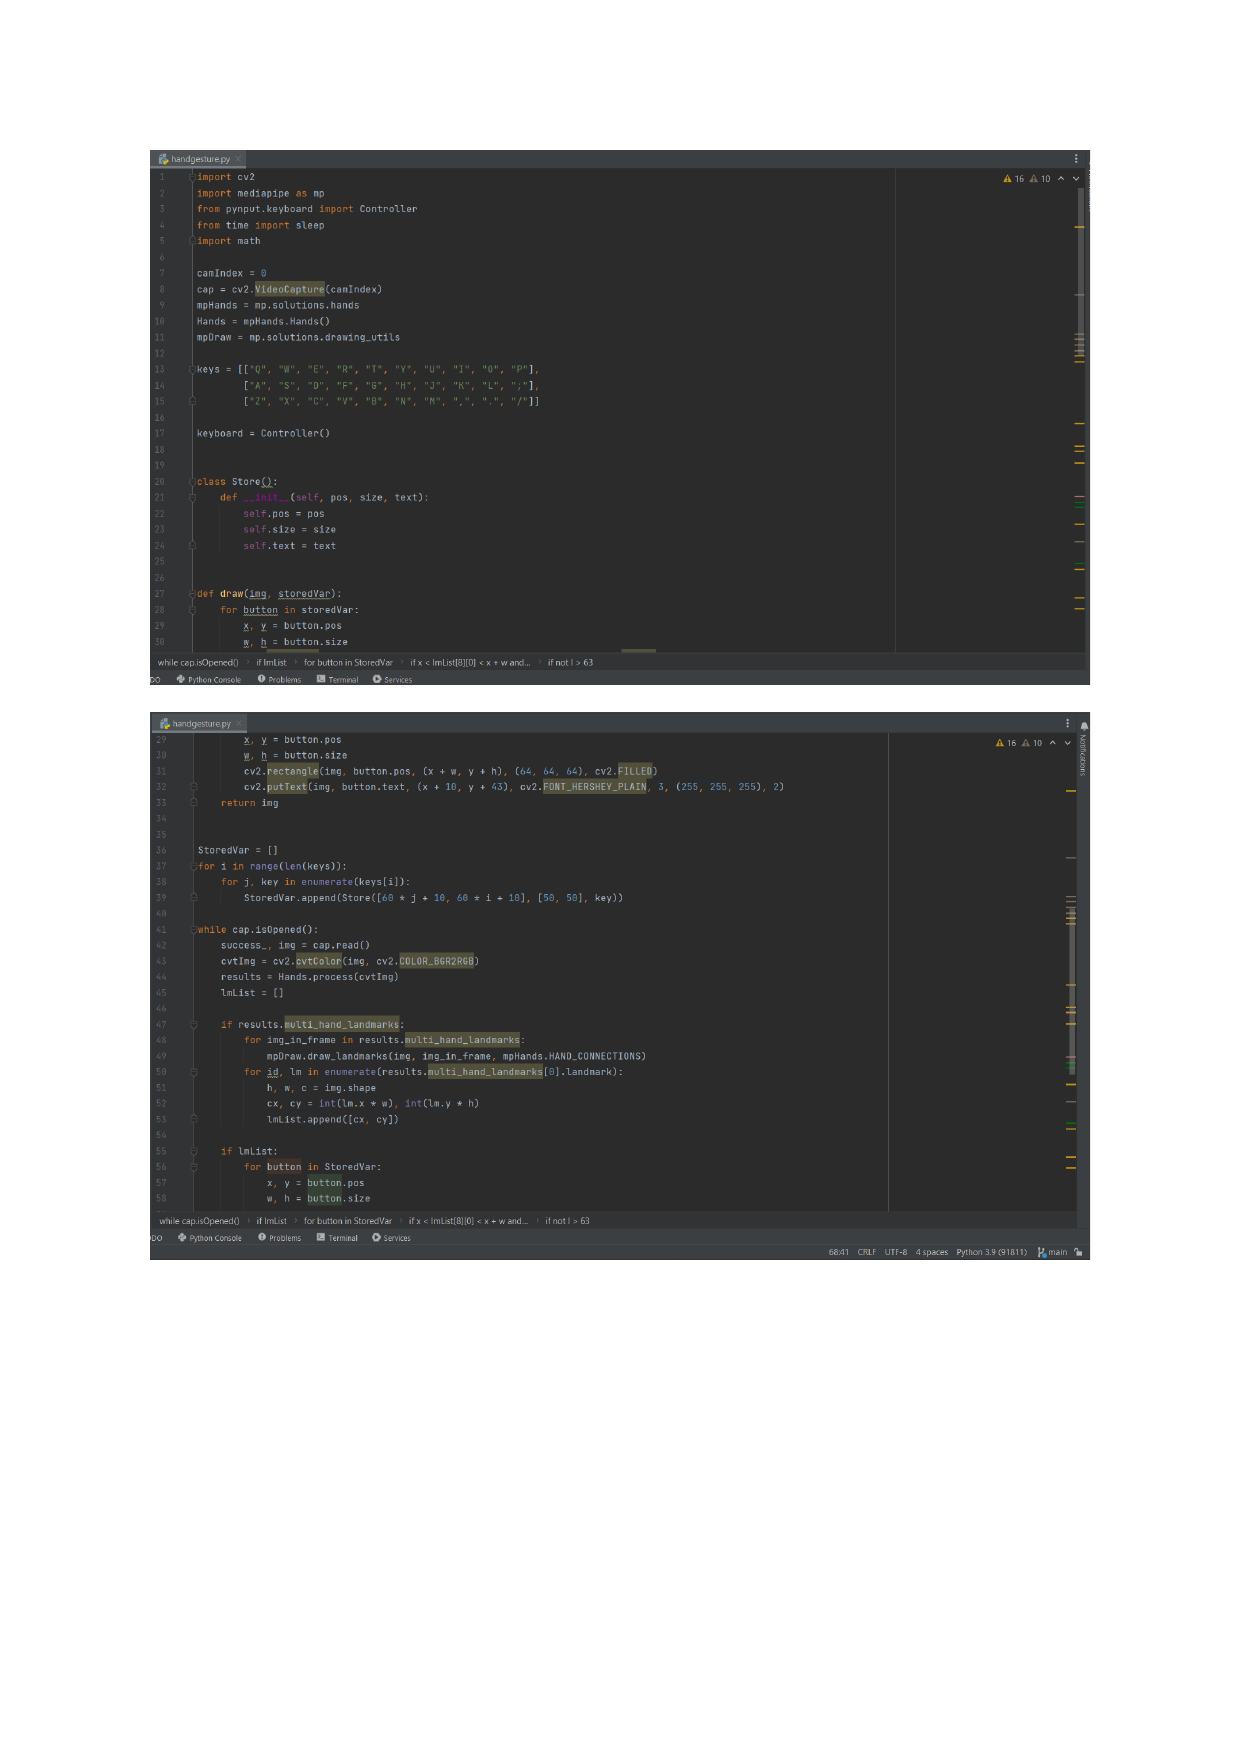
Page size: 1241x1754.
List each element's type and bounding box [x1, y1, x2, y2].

picture [150, 712, 1091, 1260]
picture [150, 150, 1091, 685]
